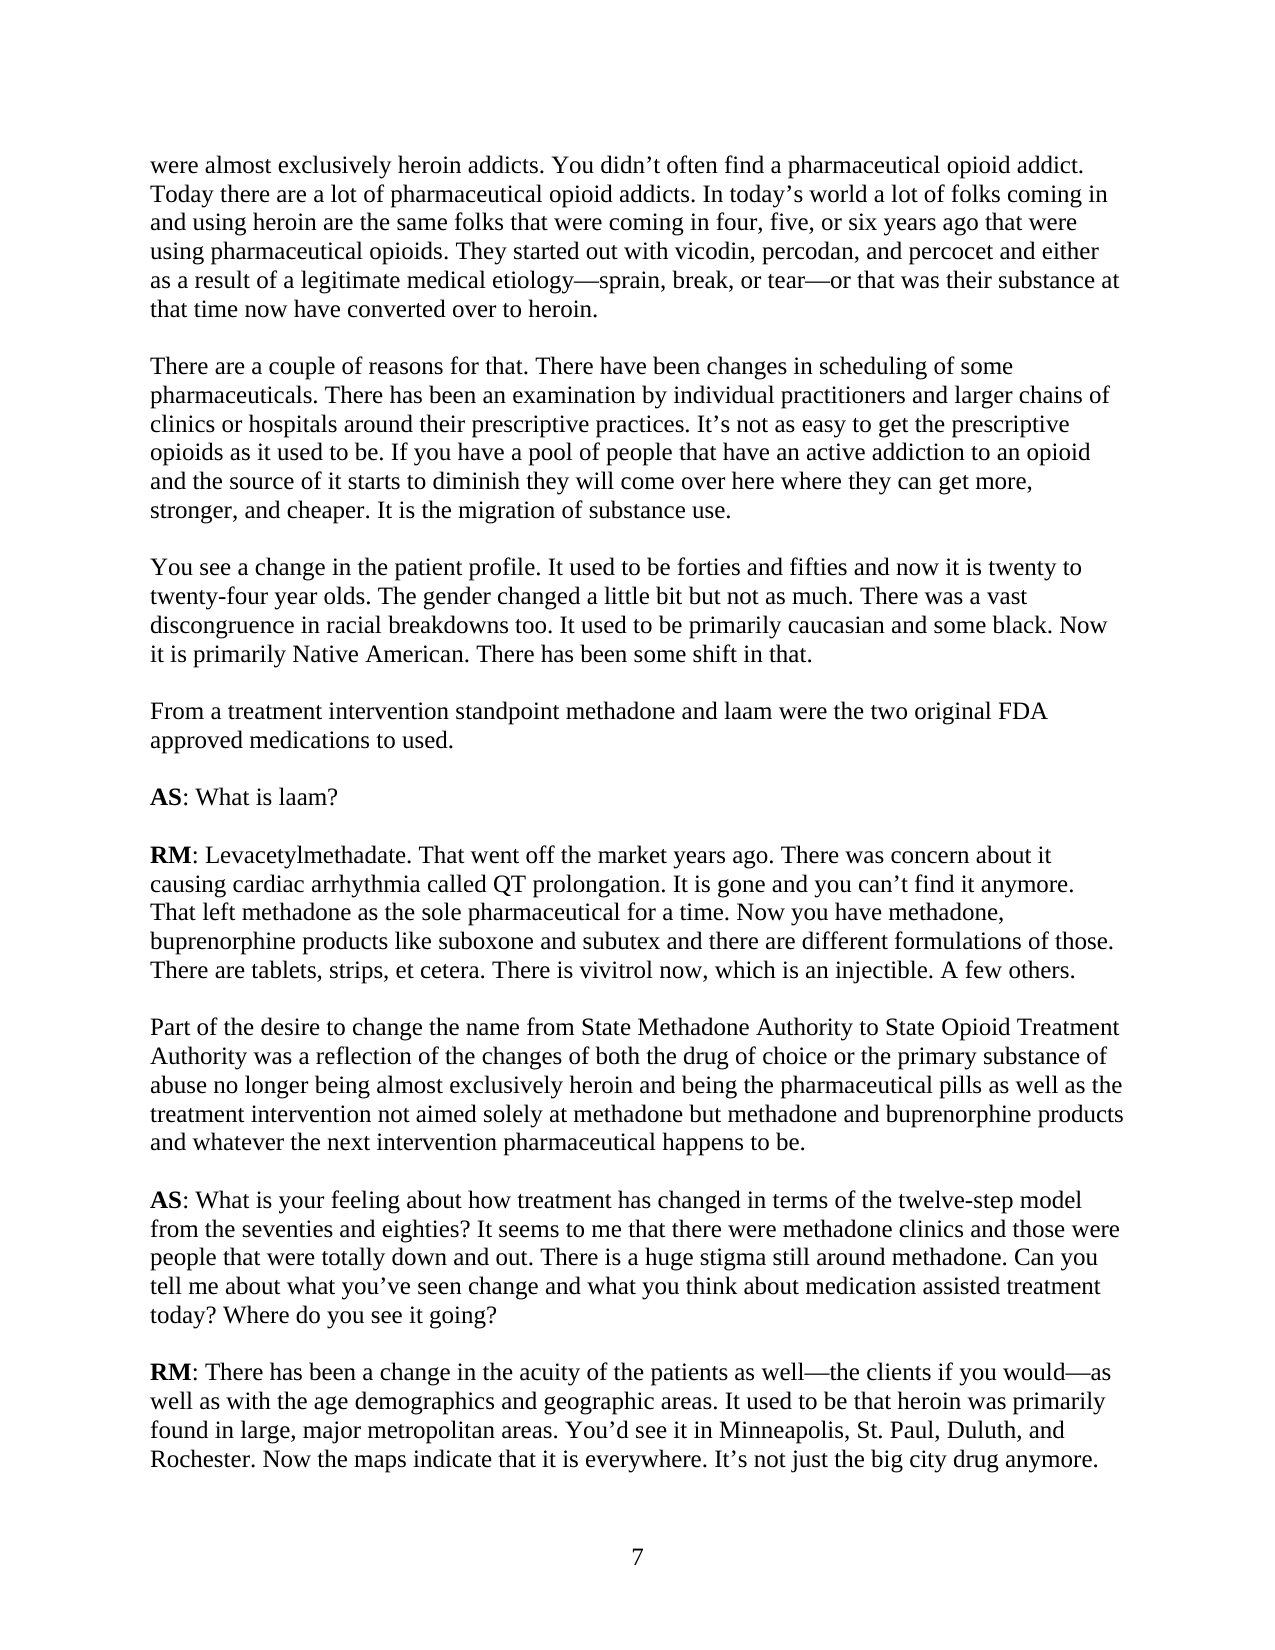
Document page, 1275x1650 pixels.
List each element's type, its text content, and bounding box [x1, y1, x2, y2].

text RM: Levacetylmethadate. That went off the market years ago. There was concern about it causing cardiac arrhythmia called QT prolongation. It is gone and you can’t find it anymore. That left methadone as the sole pharmaceutical for a time. Now you have methadone, buprenorphine products like suboxone and subutex and there are different formulations of those. There are tablets, strips, et cetera. There is vivitrol now, which is an injectible. A few others. [150, 840, 1125, 984]
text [150, 150, 1125, 322]
text There are a couple of reasons for that. There have been changes in scheduling of some pharmaceuticals. There has been an examination by individual practitioners and larger chains of clinics or hospitals around their prescriptive practices. It’s not as easy to get the prescriptive opioids as it used to be. If you have a pool of people that have an active addiction to an opioid and the source of it starts to diminish they will come over here where they can get more, stronger, and cheaper. It is the migration of substance use. [150, 351, 1125, 524]
text AS: What is your feeling about how treatment has changed in terms of the twelve-step model from the seventies and eighties? It seems to me that there were methadone clinics and those were people that were totally down and out. There is a huge stigma still around methadone. Can you tell me about what you’ve seen change and what you think about medication assisted treatment today? Where do you see it going? [150, 1185, 1125, 1329]
text RM: There has been a change in the acuity of the patients as well—the clients if you would—as well as with the age demographics and geographic areas. It used to be that heroin was primarily found in large, major metropolitan areas. You’d see it in Minneapolis, St. Paul, Duluth, and Rochester. Now the maps indicate that it is everywhere. It’s not just the big city drug anymore. [150, 1357, 1125, 1472]
text Part of the desire to change the name from State Methadone Authority to State Opioid Treatment Authority was a reflection of the changes of both the drug of choice or the primary substance of abuse no longer being almost exclusively heroin and being the pharmaceutical pills as well as the treatment intervention not aimed solely at methadone but methadone and buprenorphine products and whatever the next intervention pharmaceutical happens to be. [150, 1012, 1125, 1156]
text You see a change in the patient profile. It used to be forties and fifties and now it is twenty to twenty-four year olds. The gender changed a little bit but not as much. There was a vast discongruence in racial breakdowns too. It used to be primarily caucasian and some black. Now it is primarily Native American. There has been some shift in that. [150, 552, 1125, 667]
text AS: What is laam? [150, 782, 1125, 811]
text From a treatment intervention standpoint methadone and laam were the two original FDA approved medications to used. [150, 696, 1125, 754]
